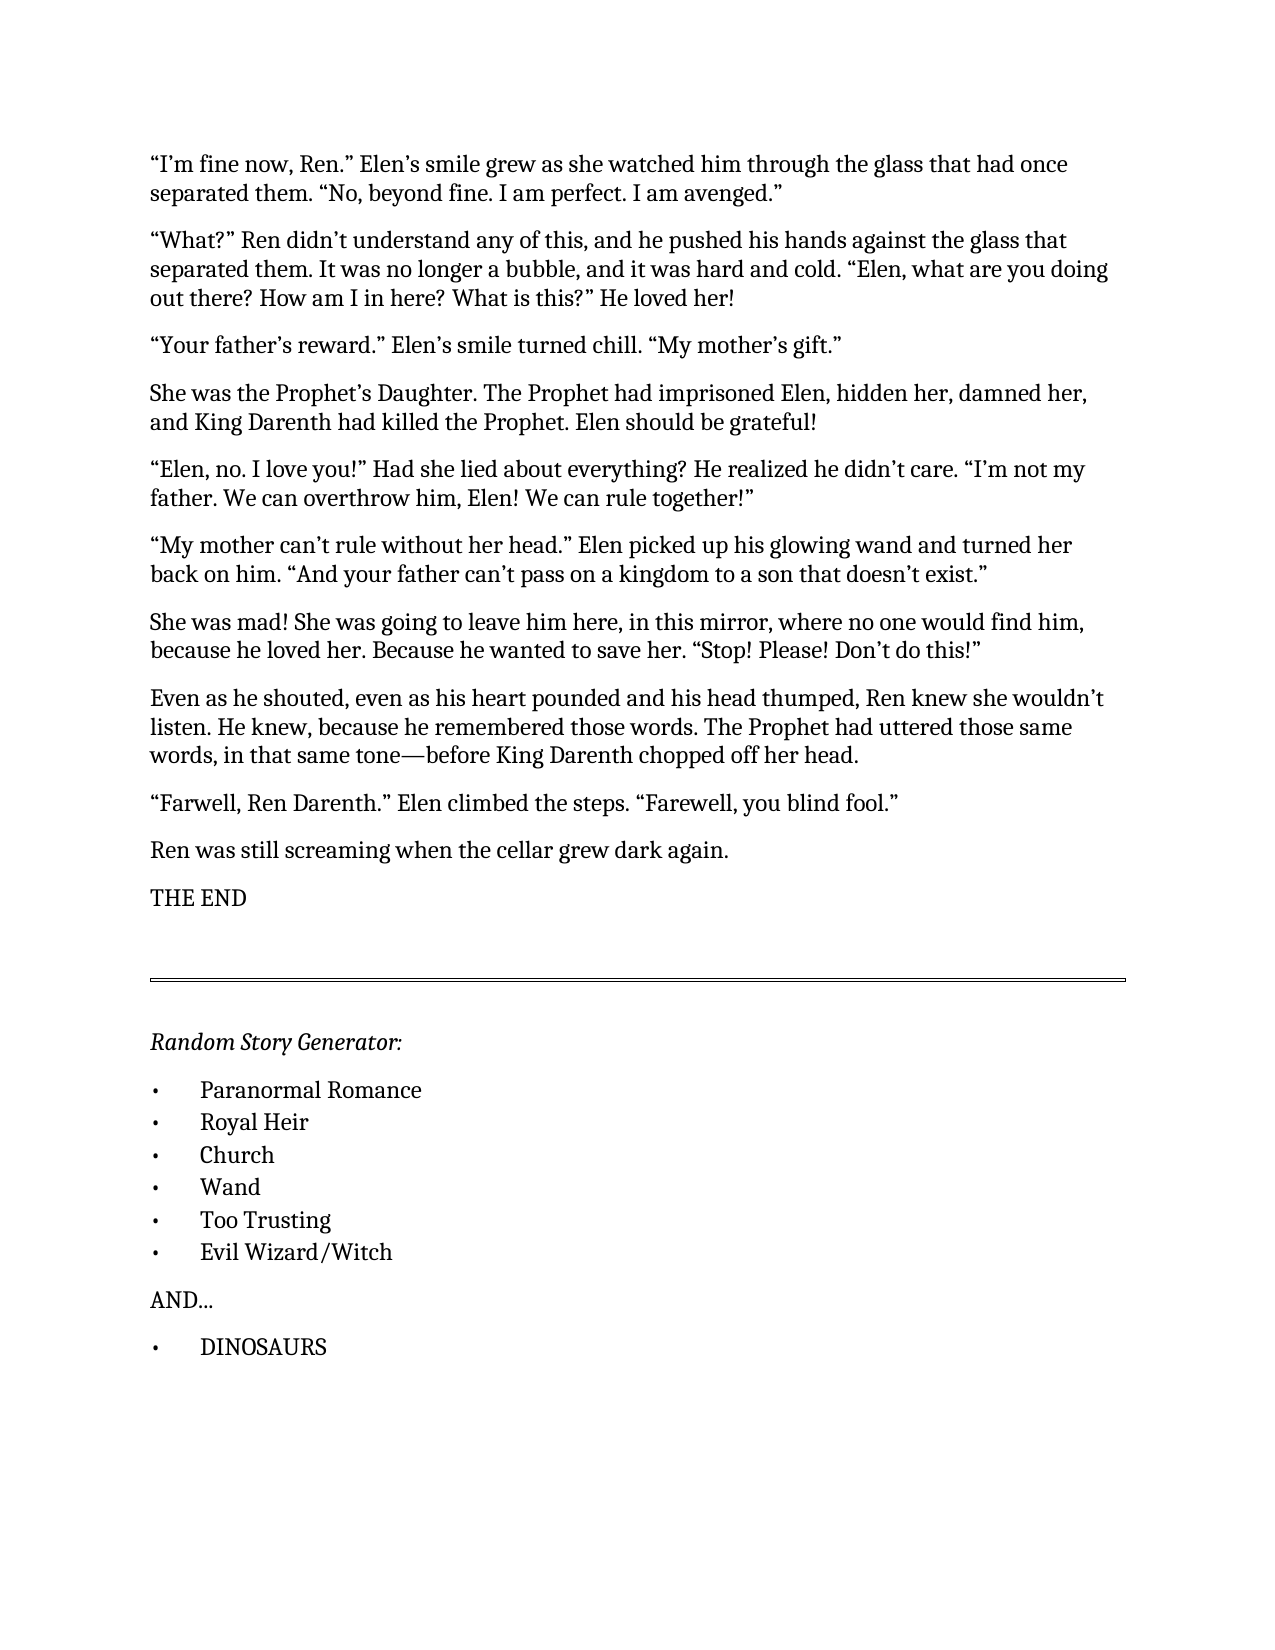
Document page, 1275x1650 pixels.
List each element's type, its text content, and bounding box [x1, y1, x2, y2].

list Wand [150, 1173, 1125, 1202]
text “Elen, no. I love you!” Had she lied about everything? He realized he didn’t care. “I’m not my father. We can overthrow him, Elen! We can rule together!” [150, 455, 1125, 512]
text “Your father’s reward.” Elen’s smile turned chill. “My mother’s gift.” [150, 331, 1125, 360]
list Too Trusting [150, 1206, 1125, 1234]
text “What?” Ren didn’t understand any of this, and he pushed his hands against the glass that separated them. It was no longer a bubble, and it was hard and cold. “Elen, what are you doing out there? How am I in here? What is this?” He loved her! [150, 226, 1125, 312]
text AND... [150, 1286, 1125, 1314]
text Even as he shouted, even as his heart pounded and his head thumped, Ren knew she wouldn’t listen. He knew, because he remembered those words. The Prophet had uttered those same words, in that same tone—before King Darenth chopped off her head. [150, 684, 1125, 770]
list DINOSAURS [150, 1333, 1125, 1362]
text She was the Prophet’s Daughter. The Prophet had imprisoned Elen, hidden her, damned her, and King Darenth had killed the Prophet. Elen should be grateful! [150, 379, 1125, 436]
list Royal Heir [150, 1108, 1125, 1137]
list Evil Wizard/Witch [150, 1238, 1125, 1267]
list Church [150, 1141, 1125, 1169]
text THE END [150, 884, 1125, 912]
list Paranormal Romance [150, 1076, 1125, 1104]
text “Farwell, Ren Darenth.” Elen climbed the steps. “Farewell, you blind fool.” [150, 789, 1125, 817]
text She was mad! She was going to leave him here, in this mirror, where no one would find him, because he loved her. Because he wanted to save her. “Stop! Please! Don’t do this!” [150, 607, 1125, 665]
text “My mother can’t rule without her head.” Elen picked up his glowing wand and turned her back on him. “And your father can’t pass on a kingdom to a son that doesn’t exist.” [150, 531, 1125, 589]
text Ren was still screaming when the cellar grew dark again. [150, 836, 1125, 865]
text Random Story Generator: [150, 1028, 1125, 1057]
text “I’m fine now, Ren.” Elen’s smile grew as she watched him through the glass that had once separated them. “No, beyond fine. I am perfect. I am avenged.” [150, 150, 1125, 207]
